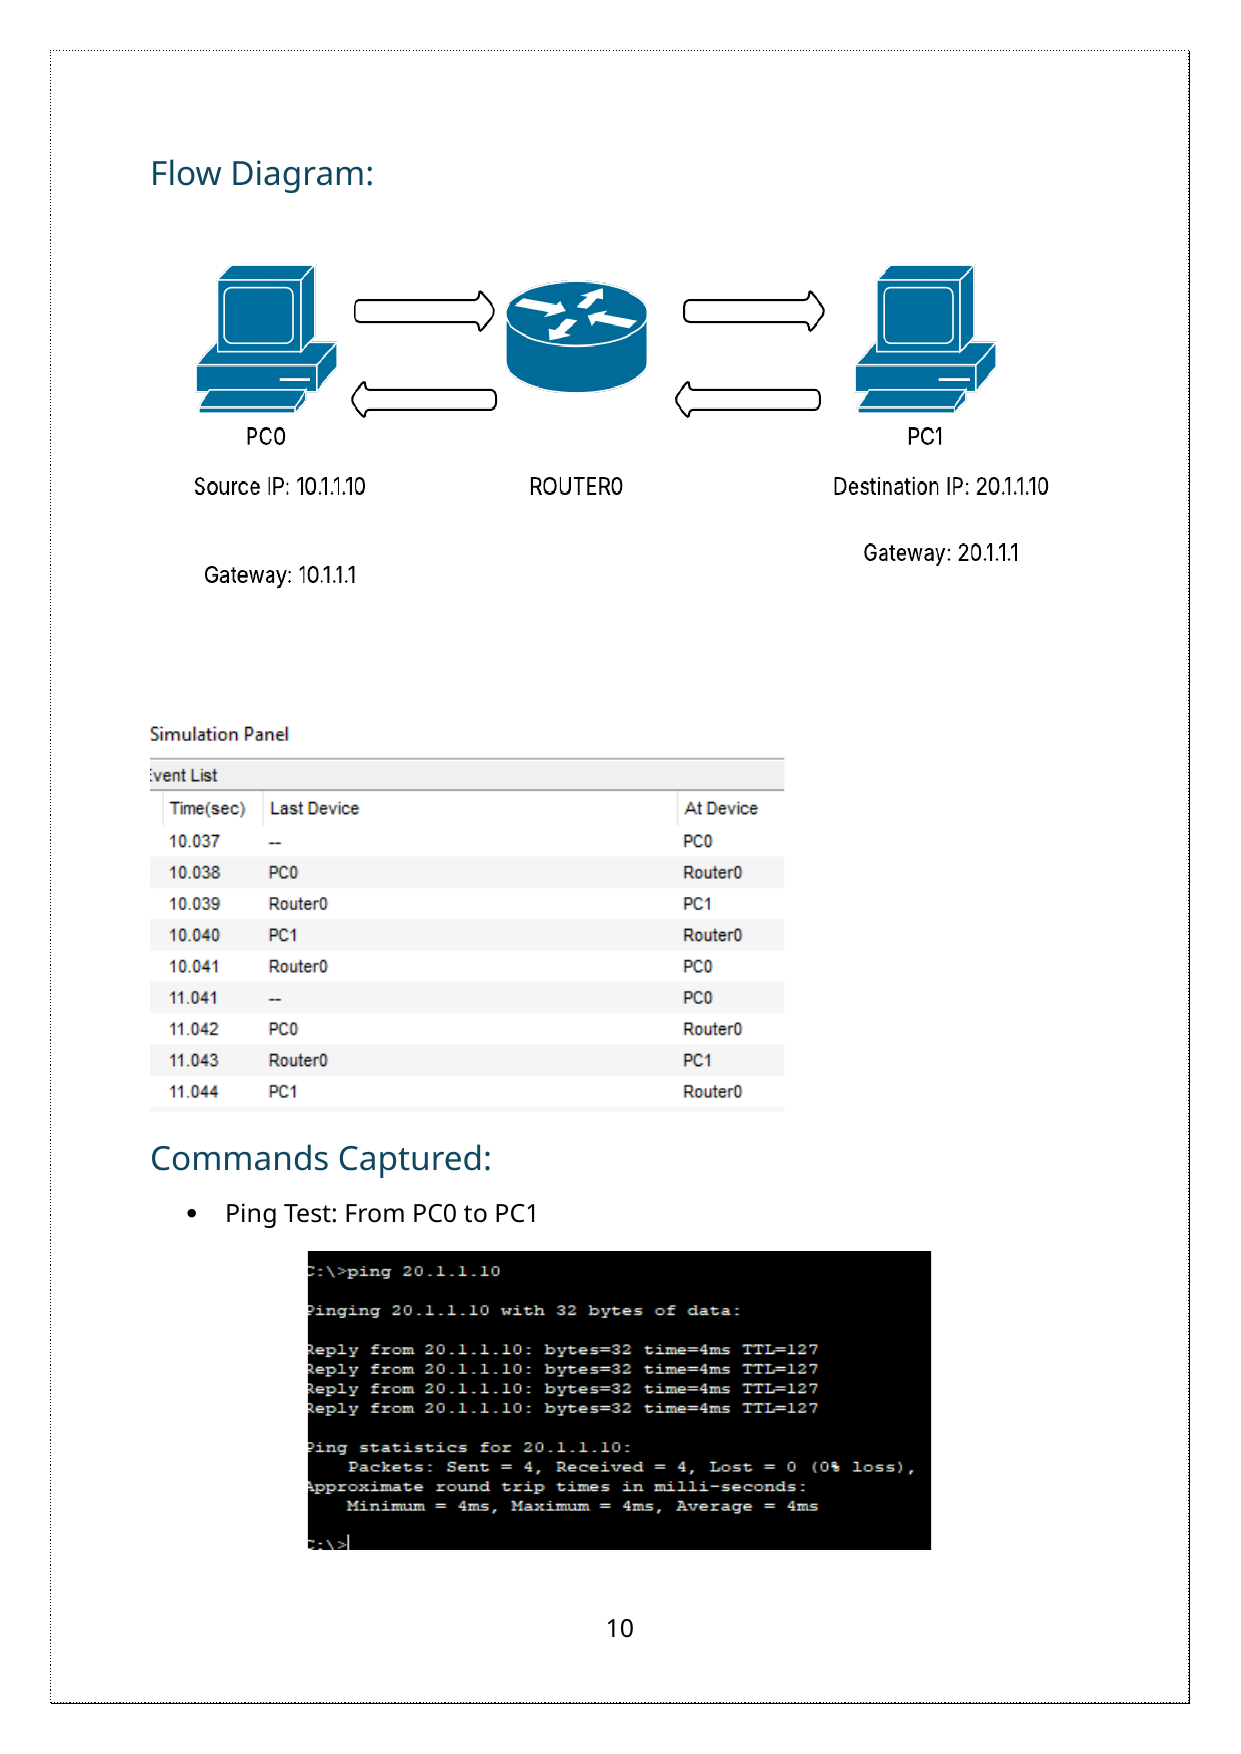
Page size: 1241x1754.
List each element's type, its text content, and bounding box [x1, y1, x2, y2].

picture [307, 1251, 932, 1550]
picture [150, 210, 1091, 639]
list Ping Test: From PC0 to PC1 [187, 1196, 1089, 1230]
picture [150, 716, 785, 1112]
subtitle Commands Captured: [150, 1135, 1089, 1181]
subtitle Flow Diagram: [150, 150, 1089, 195]
